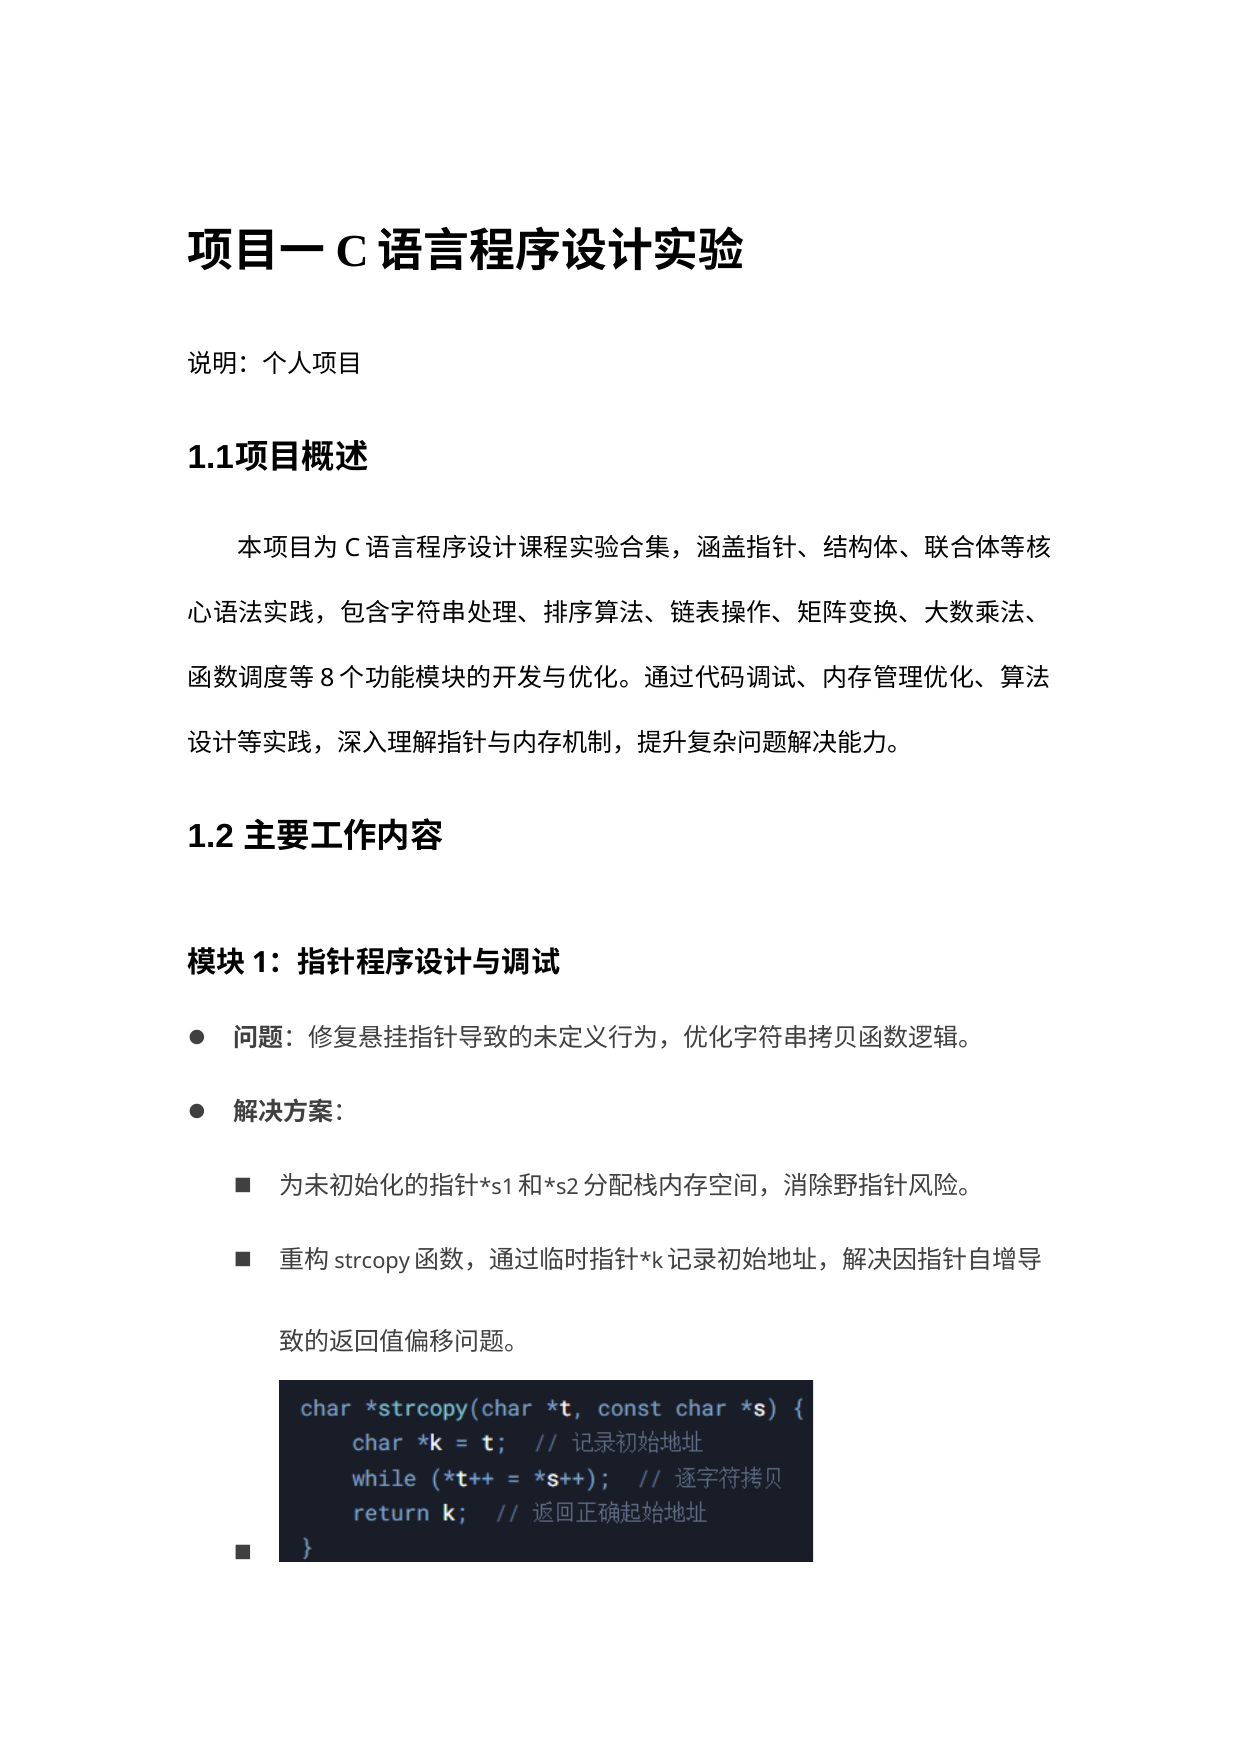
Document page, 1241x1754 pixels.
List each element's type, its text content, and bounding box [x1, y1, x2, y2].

text 1.2 主要工作内容 [187, 801, 1053, 866]
list 解决方案： [187, 1077, 1053, 1142]
list 为未初始化的指针*s1和*s2分配栈内存空间，消除野指针风险。 [233, 1151, 1053, 1216]
list 重构strcopy函数，通过临时指针*k记录初始地址，解决因指针自增导致的返回值偏移问题。 [233, 1225, 1053, 1372]
list 项目概述 [187, 421, 1053, 486]
picture [279, 1380, 814, 1562]
list 问题：修复悬挂指针导致的未定义行为，优化字符串拷贝函数逻辑。 [187, 1003, 1053, 1068]
text 说明：个人项目 [187, 329, 1053, 394]
text 项目一 C语言程序设计实验 [187, 197, 1053, 295]
text 模块1：指针程序设计与调试 [187, 928, 1053, 993]
text 本项目为C语言程序设计课程实验合集，涵盖指针、结构体、联合体等核心语法实践，包含字符串处理、排序算法、链表操作、矩阵变换、大数乘法、函数调度等8个功能模块的开发与优化。通过代码调试、内存管理优化、算法设计等实践，深入理解指针与内存机制，提升复杂问题解决能力。 [187, 513, 1053, 773]
